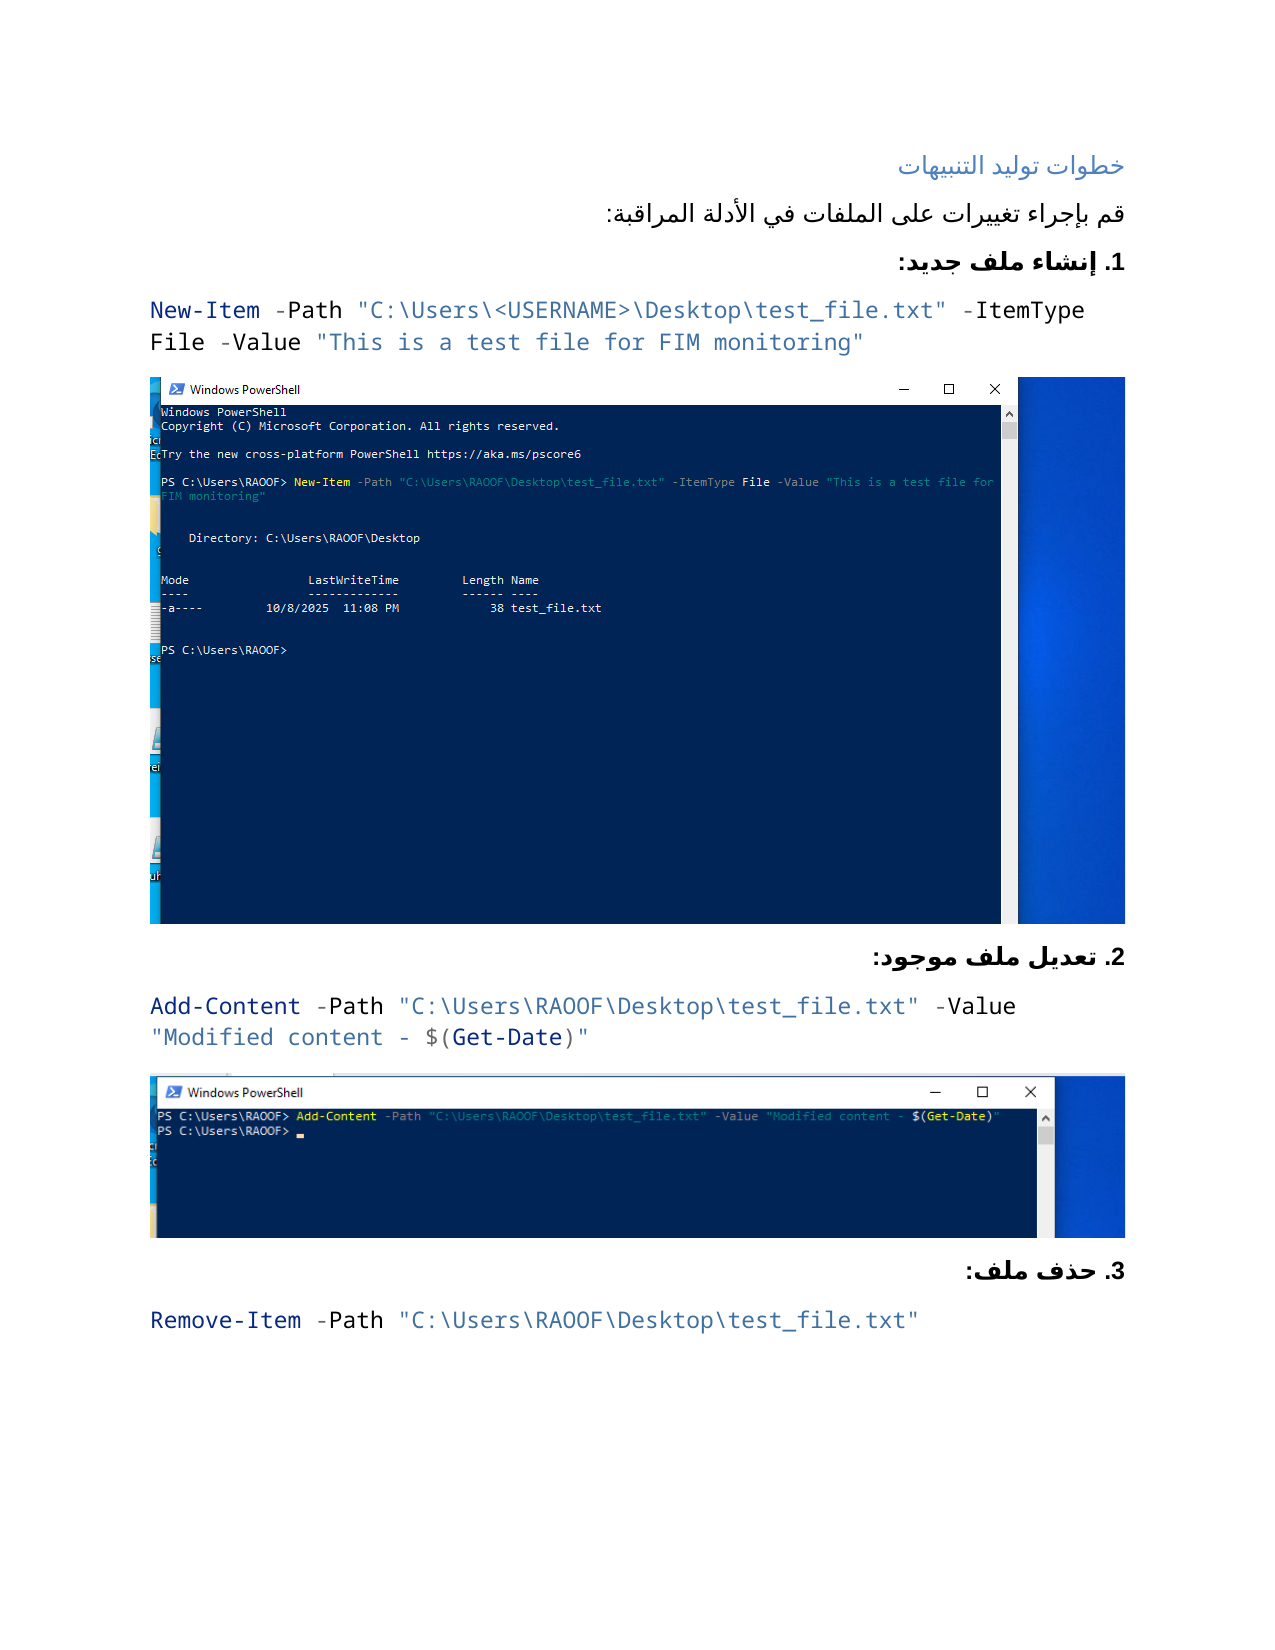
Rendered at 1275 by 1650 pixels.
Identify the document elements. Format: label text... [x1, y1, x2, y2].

picture [150, 377, 1125, 924]
text 3. حذف ملف: [150, 1256, 1125, 1285]
text Remove-Item -Path "C:\Users\RAOOF\Desktop\test_file.txt" [150, 1304, 1125, 1335]
text قم بإجراء تغييرات على الملفات في الأدلة المراقبة: [150, 199, 1125, 228]
text 2. تعديل ملف موجود: [150, 942, 1125, 971]
text Add-Content -Path "C:\Users\RAOOF\Desktop\test_file.txt" -Value "Modified content - $(Get-Date)" [150, 990, 1125, 1052]
text New-Item -Path "C:\Users\<USERNAME>\Desktop\test_file.txt" -ItemType File -Value "This is a test file for FIM monitoring" [150, 294, 1125, 357]
subtitle خطوات توليد التنبيهات [150, 150, 1125, 181]
picture [150, 1073, 1125, 1238]
text 1. إنشاء ملف جديد: [150, 247, 1125, 276]
